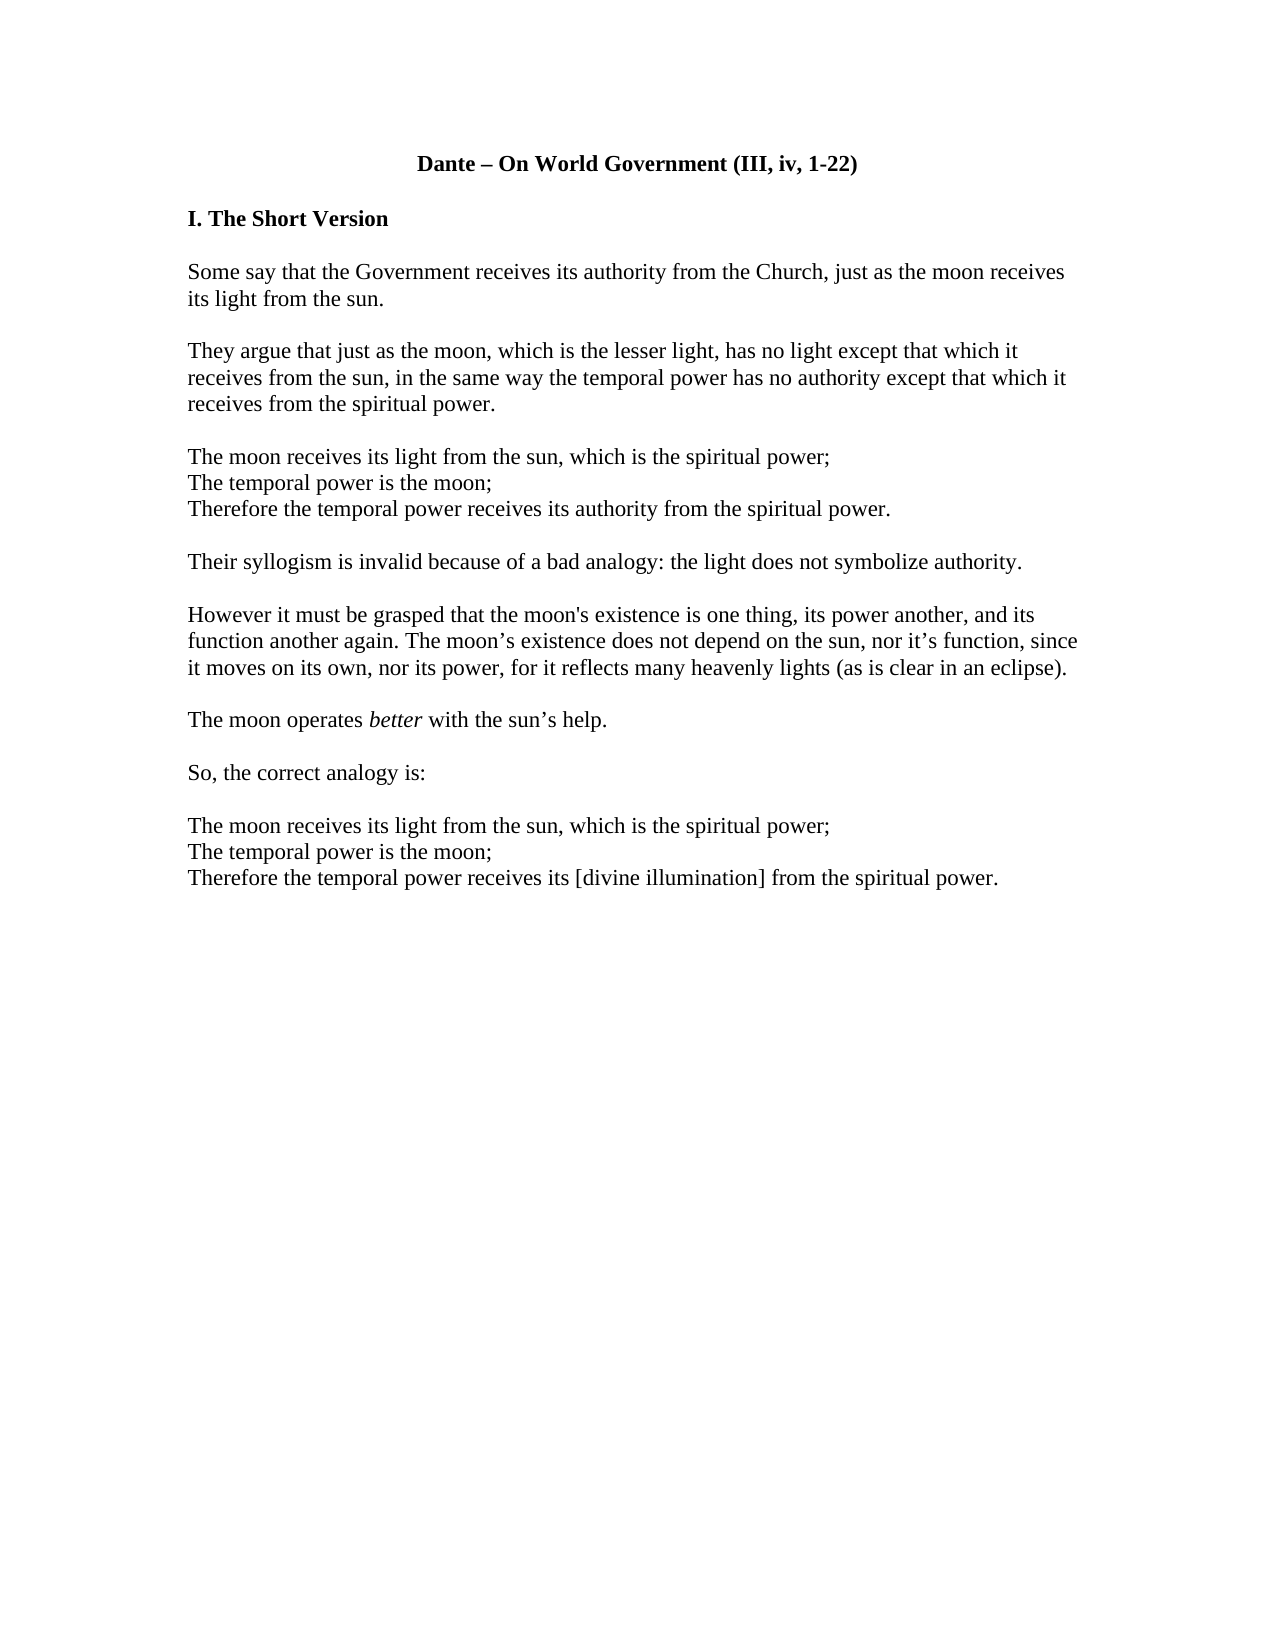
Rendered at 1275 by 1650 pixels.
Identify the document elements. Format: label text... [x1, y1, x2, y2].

text Therefore the temporal power receives its [divine illumination] from the spiritual power. [187, 864, 1087, 891]
text Some say that the Government receives its authority from the Church, just as the moon receives its light from the sun. [187, 258, 1087, 311]
text They argue that just as the moon, which is the lesser light, has no light except that which it receives from the sun, in the same way the temporal power has no authority except that which it receives from the spiritual power. [187, 337, 1087, 416]
text The moon receives its light from the sun, which is the spiritual power; [187, 443, 1087, 469]
text The temporal power is the moon; [187, 469, 1087, 495]
text Dante – On World Government (III, iv, 1-22) [187, 150, 1087, 176]
text The temporal power is the moon; [187, 838, 1087, 864]
text So, the correct analogy is: [187, 759, 1087, 785]
text The moon receives its light from the sun, which is the spiritual power; [187, 812, 1087, 838]
text Therefore the temporal power receives its authority from the spiritual power. [187, 495, 1087, 522]
text I. The Short Version [187, 206, 1087, 232]
text However it must be grasped that the moon's existence is one thing, its power another, and its function another again. The moon’s existence does not depend on the sun, nor it’s function, since it moves on its own, nor its power, for it reflects many heavenly lights (as is clear in an eclipse). [187, 601, 1087, 680]
text The moon operates better with the sun’s help. [187, 706, 1087, 733]
text Their syllogism is invalid because of a bad analogy: the light does not symbolize authority. [187, 548, 1087, 574]
